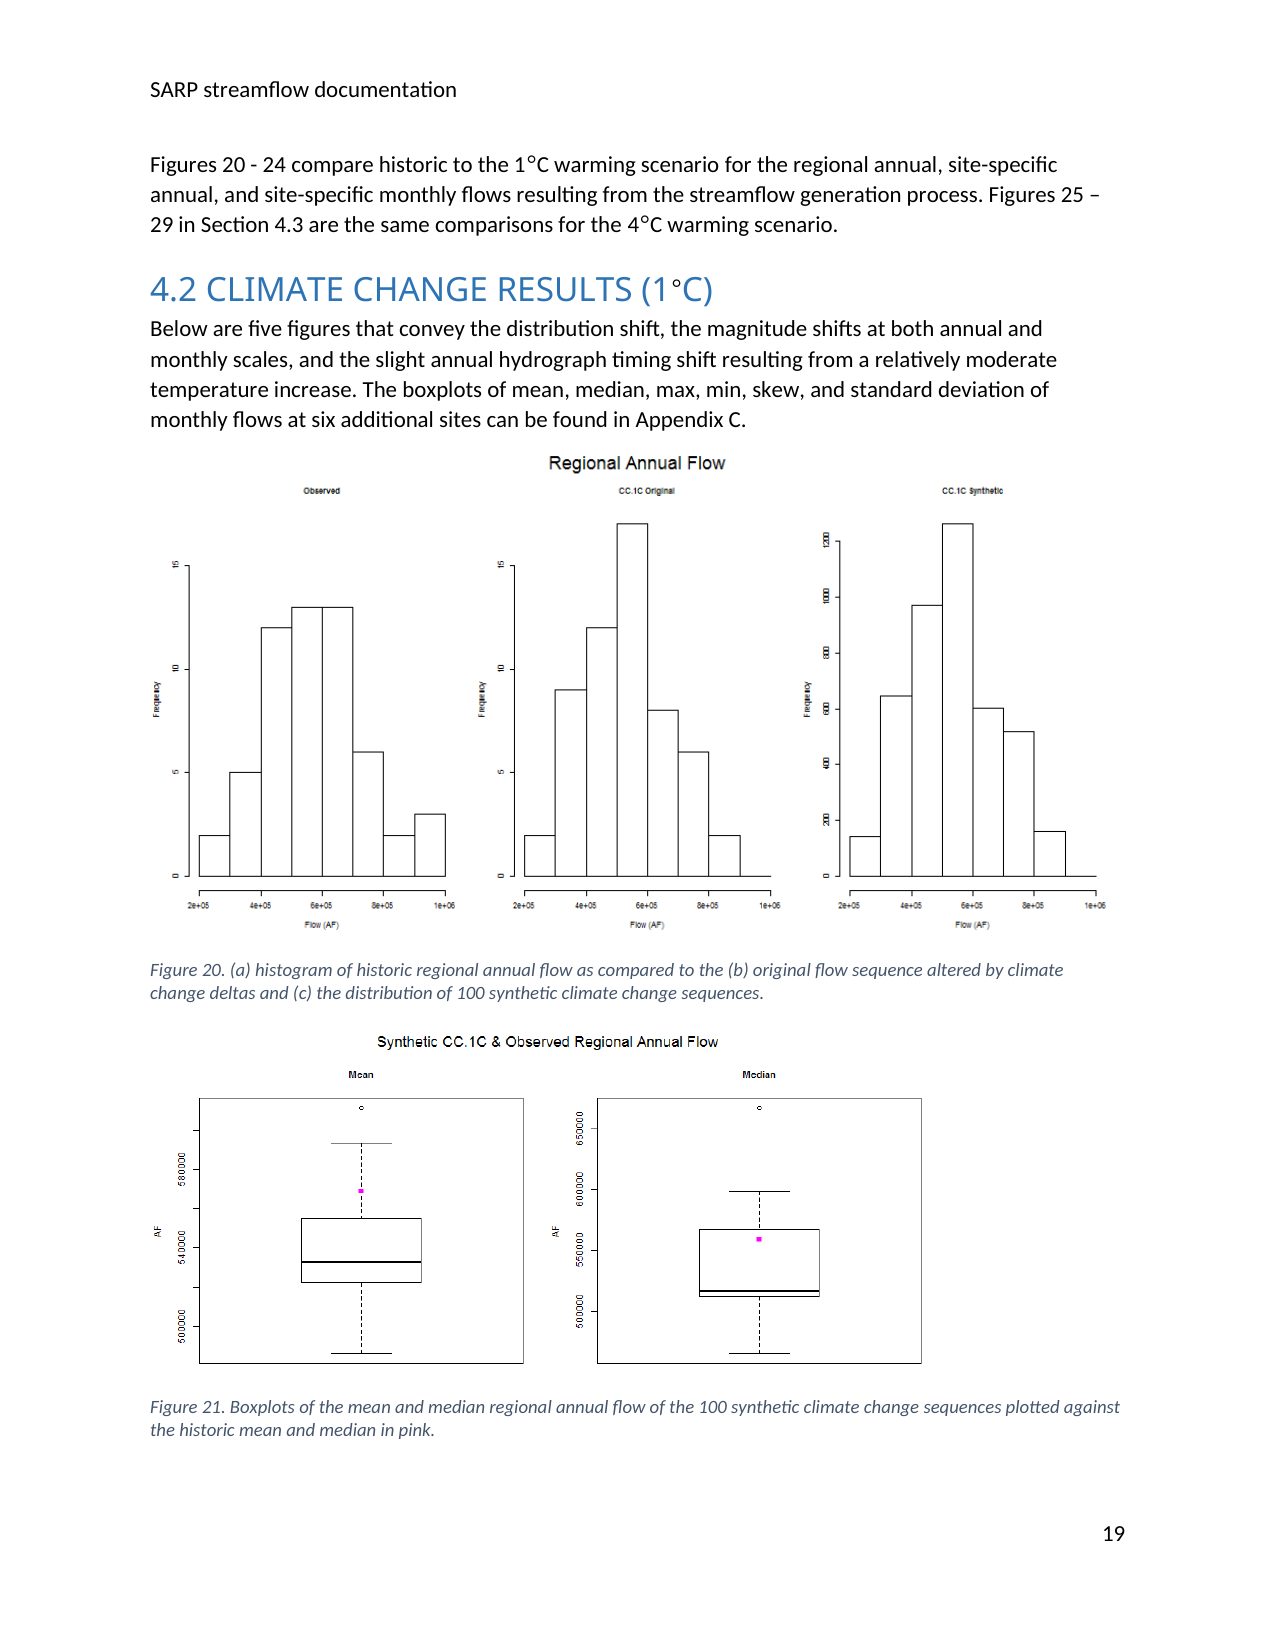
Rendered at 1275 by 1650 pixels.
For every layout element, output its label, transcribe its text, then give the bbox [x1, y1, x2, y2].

picture [150, 452, 1125, 940]
text Below are five figures that convey the distribution shift, the magnitude shifts at both annual and monthly scales, and the slight annual hydrograph timing shift resulting from a relatively moderate temperature increase. The boxplots of mean, median, max, min, skew, and standard deviation of monthly flows at six additional sites can be found in Appendix C. [150, 314, 1125, 433]
subtitle 4.2 CLIMATE CHANGE RESULTS (1C) [150, 266, 1125, 311]
picture [150, 1025, 946, 1377]
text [150, 150, 1125, 238]
